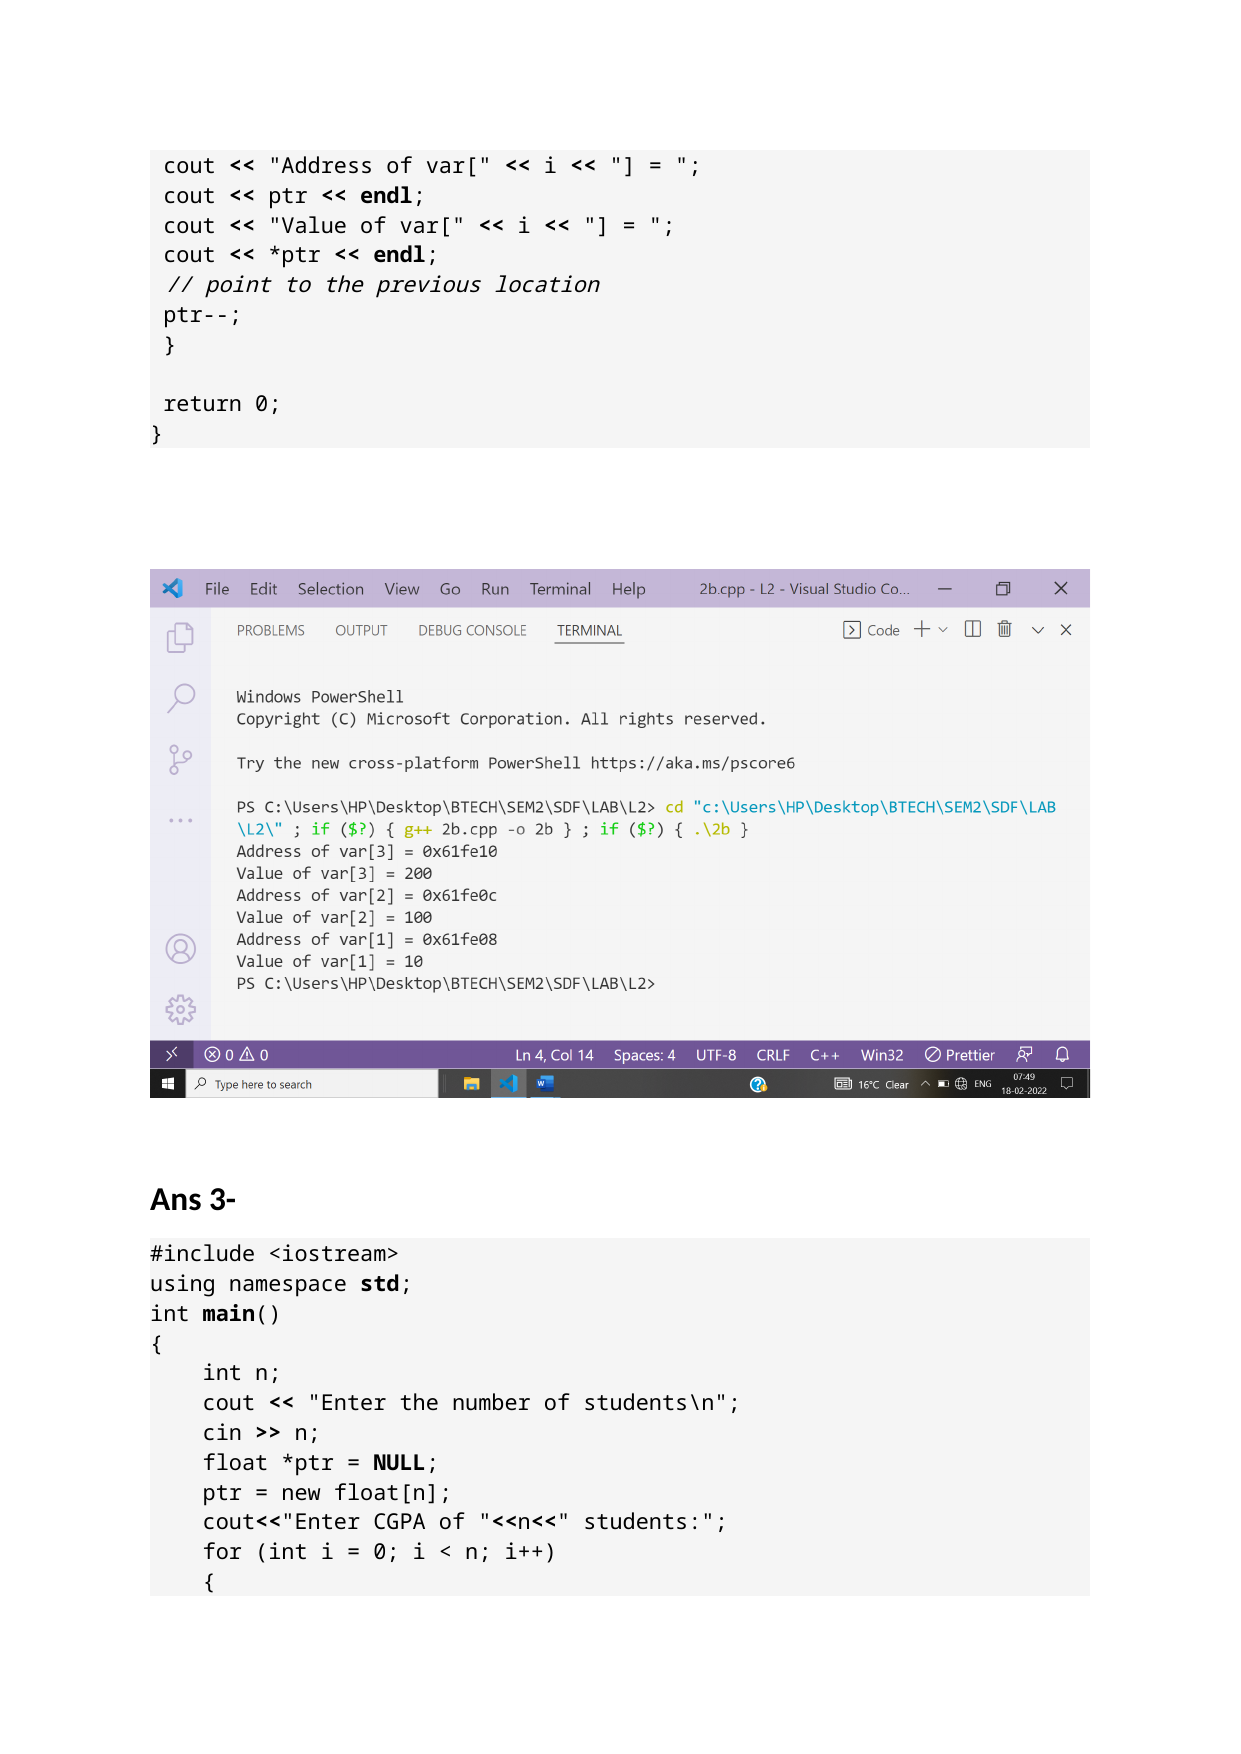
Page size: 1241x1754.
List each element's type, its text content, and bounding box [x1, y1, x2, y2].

text } [150, 418, 1090, 448]
text { [150, 1566, 1090, 1596]
text cout << "Enter the number of students\n"; [150, 1387, 1090, 1417]
text cin >> n; [150, 1417, 1090, 1447]
text cout << *ptr << endl; [150, 239, 1090, 269]
text int n; [150, 1357, 1090, 1387]
text return 0; [150, 388, 1090, 418]
text #include <iostream> [150, 1238, 1090, 1268]
text cout<<"Enter CGPA of "<<n<<" students:"; [150, 1506, 1090, 1536]
text for (int i = 0; i < n; i++) [150, 1536, 1090, 1566]
text int main() [150, 1298, 1090, 1327]
text cout << "Address of var[" << i << "] = "; [150, 150, 1090, 180]
text { [150, 1327, 1090, 1357]
text cout << "Value of var[" << i << "] = "; [150, 209, 1090, 239]
text float *ptr = NULL; [150, 1447, 1090, 1476]
text } [150, 329, 1090, 358]
text ptr--; [150, 299, 1090, 329]
text Ans 3- [150, 1177, 1090, 1218]
text // point to the previous location [150, 269, 1090, 299]
picture [150, 569, 1091, 1098]
text cout << ptr << endl; [150, 180, 1090, 209]
text ptr = new float[n]; [150, 1476, 1090, 1506]
text using namespace std; [150, 1268, 1090, 1298]
